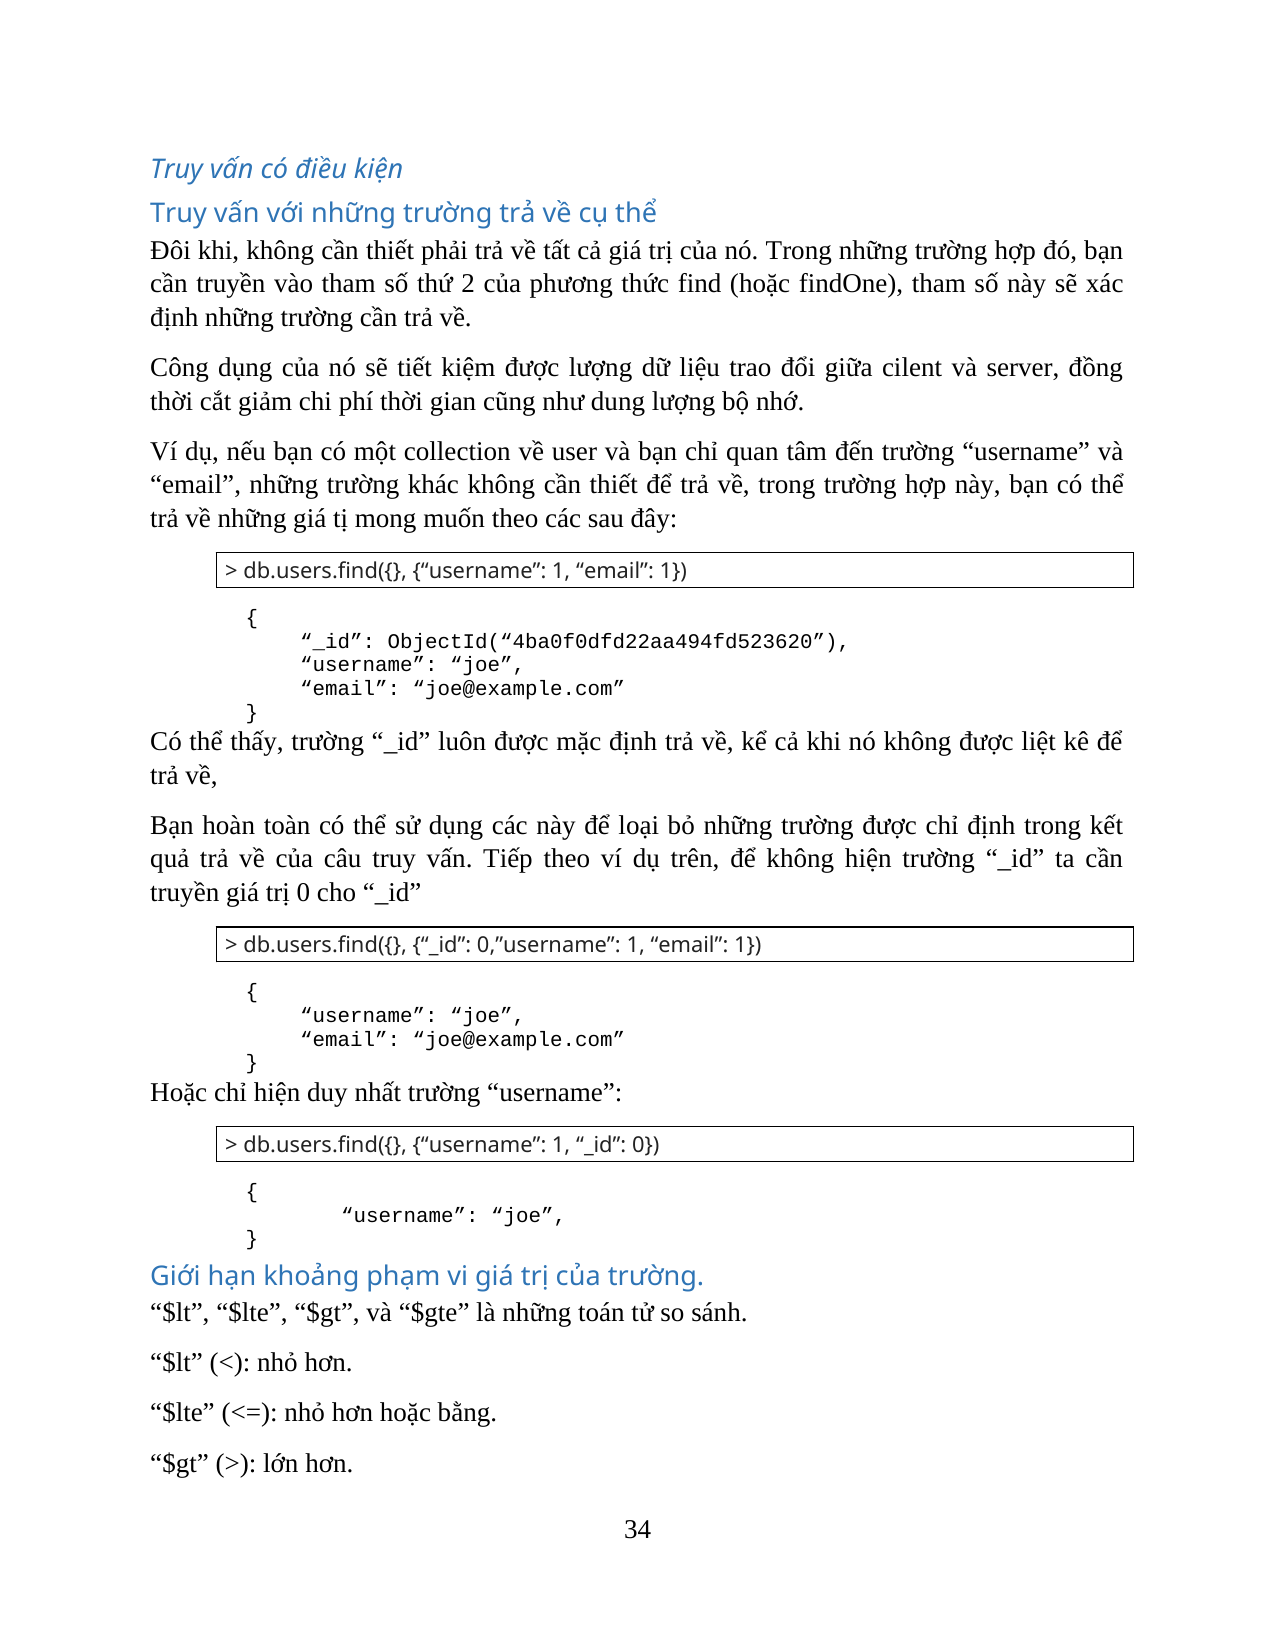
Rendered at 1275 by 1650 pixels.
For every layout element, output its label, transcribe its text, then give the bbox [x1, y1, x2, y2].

text > db.users.find({}, {“username”: 1, “email”: 1}) [217, 553, 1133, 587]
text { [245, 1181, 1125, 1205]
text “$lt” (<): nhỏ hơn. [150, 1346, 1125, 1377]
text } [245, 1052, 1125, 1076]
text Đôi khi, không cần thiết phải trả về tất cả giá trị của nó. Trong những trường hợp đó, bạn cần truyền vào tham số thứ 2 của phương thức find (hoặc findOne), tham số này sẽ xác định những trường cần trả về. [150, 234, 1125, 332]
subtitle Truy vấn với những trường trả về cụ thể [150, 194, 1125, 231]
subtitle Truy vấn có điều kiện [150, 150, 1125, 187]
text “email”: “joe@example.com” [300, 678, 1125, 702]
text Có thể thấy, trường “_id” luôn được mặc định trả về, kể cả khi nó không được liệt kê để trả về, [150, 725, 1125, 790]
text “username”: “joe”, [245, 1205, 1125, 1228]
text { [245, 607, 1125, 631]
text > db.users.find({}, {“username”: 1, “_id”: 0}) [217, 1127, 1133, 1161]
subtitle Giới hạn khoảng phạm vi giá trị của trường. [150, 1256, 1125, 1293]
text “username”: “joe”, [300, 1005, 1125, 1029]
text “_id”: ObjectId(“4ba0f0dfd22aa494fd523620”), [300, 631, 1125, 654]
text Ví dụ, nếu bạn có một collection về user và bạn chỉ quan tâm đến trường “username” và “email”, những trường khác không cần thiết để trả về, trong trường hợp này, bạn có thể trả về những giá tị mong muốn theo các sau đây: [150, 435, 1125, 533]
text “email”: “joe@example.com” [300, 1029, 1125, 1052]
text Công dụng của nó sẽ tiết kiệm được lượng dữ liệu trao đổi giữa cilent và server, đồng thời cắt giảm chi phí thời gian cũng như dung lượng bộ nhớ. [150, 351, 1125, 416]
text > db.users.find({}, {“_id”: 0,”username”: 1, “email”: 1}) [217, 928, 1133, 961]
text } [245, 1228, 1125, 1252]
text Hoặc chỉ hiện duy nhất trường “username”: [150, 1076, 1125, 1107]
text “username”: “joe”, [300, 654, 1125, 678]
text “$lte” (<=): nhỏ hơn hoặc bằng. [150, 1396, 1125, 1428]
text “$lt”, “$lte”, “$gt”, và “$gte” là những toán tử so sánh. [150, 1296, 1125, 1327]
text Bạn hoàn toàn có thể sử dụng các này để loại bỏ những trường được chỉ định trong kết quả trả về của câu truy vấn. Tiếp theo ví dụ trên, để không hiện trường “_id” ta cần truyền giá trị 0 cho “_id” [150, 809, 1125, 907]
text “$gt” (>): lớn hơn. [150, 1447, 1125, 1478]
text } [245, 702, 1125, 725]
text { [245, 981, 1125, 1005]
